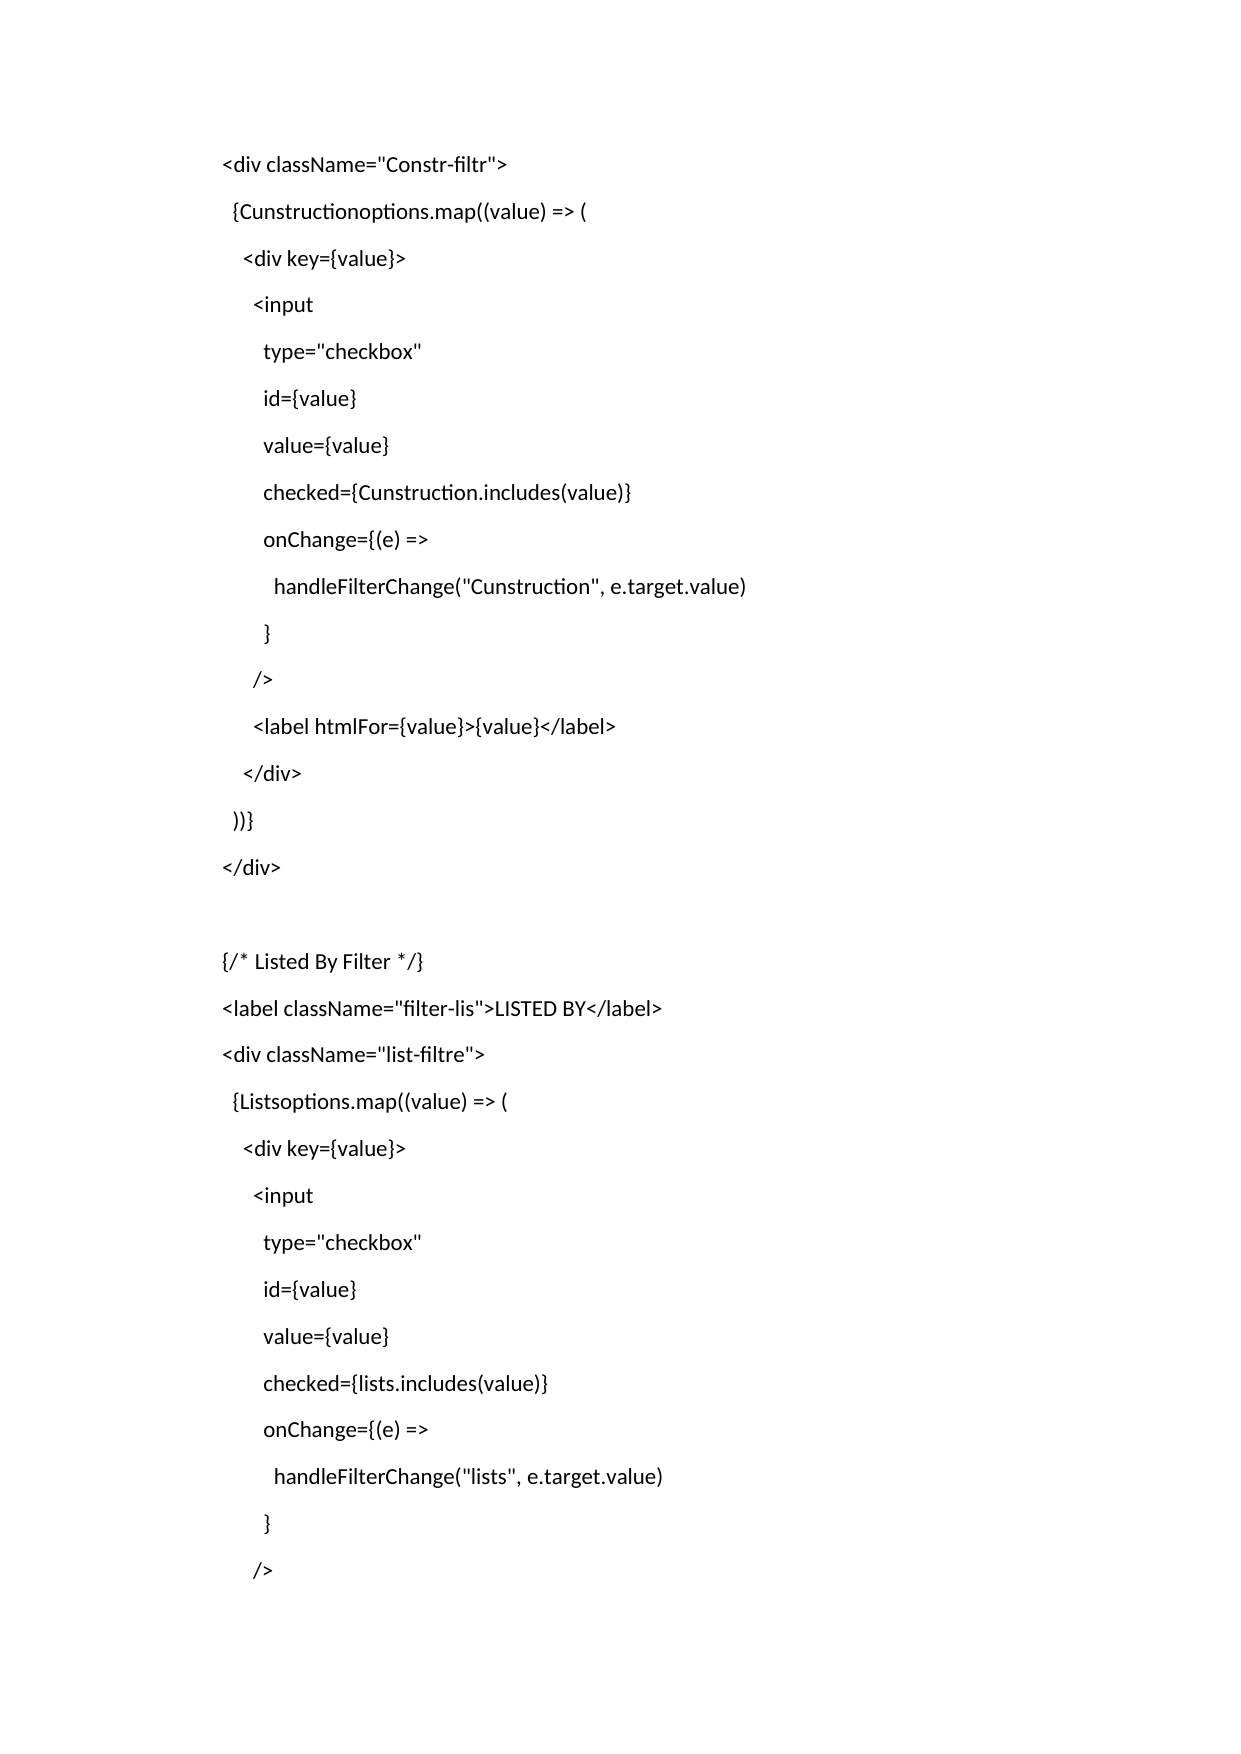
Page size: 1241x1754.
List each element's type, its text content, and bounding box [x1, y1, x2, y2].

text </div> [150, 853, 1090, 881]
text <input [150, 291, 1090, 319]
text <div className="list-filtre"> [150, 1041, 1090, 1069]
text handleFilterChange("Cunstruction", e.target.value) [150, 572, 1090, 600]
text handleFilterChange("lists", e.target.value) [150, 1462, 1090, 1491]
text onChange={(e) => [150, 1416, 1090, 1444]
text {Listsoptions.map((value) => ( [150, 1087, 1090, 1116]
text <input [150, 1181, 1090, 1209]
text type="checkbox" [150, 337, 1090, 366]
text <label htmlFor={value}>{value}</label> [150, 712, 1090, 741]
text type="checkbox" [150, 1228, 1090, 1256]
text /> [150, 1556, 1090, 1584]
text <div className="Constr-filtr"> [150, 150, 1090, 178]
text onChange={(e) => [150, 525, 1090, 553]
text {/* Listed By Filter */} [150, 947, 1090, 975]
text {Cunstructionoptions.map((value) => ( [150, 197, 1090, 225]
text id={value} [150, 1275, 1090, 1303]
text <label className="filter-lis">LISTED BY</label> [150, 994, 1090, 1022]
text checked={lists.includes(value)} [150, 1369, 1090, 1397]
text /> [150, 666, 1090, 694]
text } [150, 619, 1090, 647]
text <div key={value}> [150, 1134, 1090, 1162]
text </div> [150, 759, 1090, 787]
text value={value} [150, 1322, 1090, 1350]
text id={value} [150, 384, 1090, 412]
text value={value} [150, 431, 1090, 459]
text <div key={value}> [150, 244, 1090, 272]
text checked={Cunstruction.includes(value)} [150, 478, 1090, 506]
text } [150, 1509, 1090, 1537]
text ))} [150, 806, 1090, 834]
